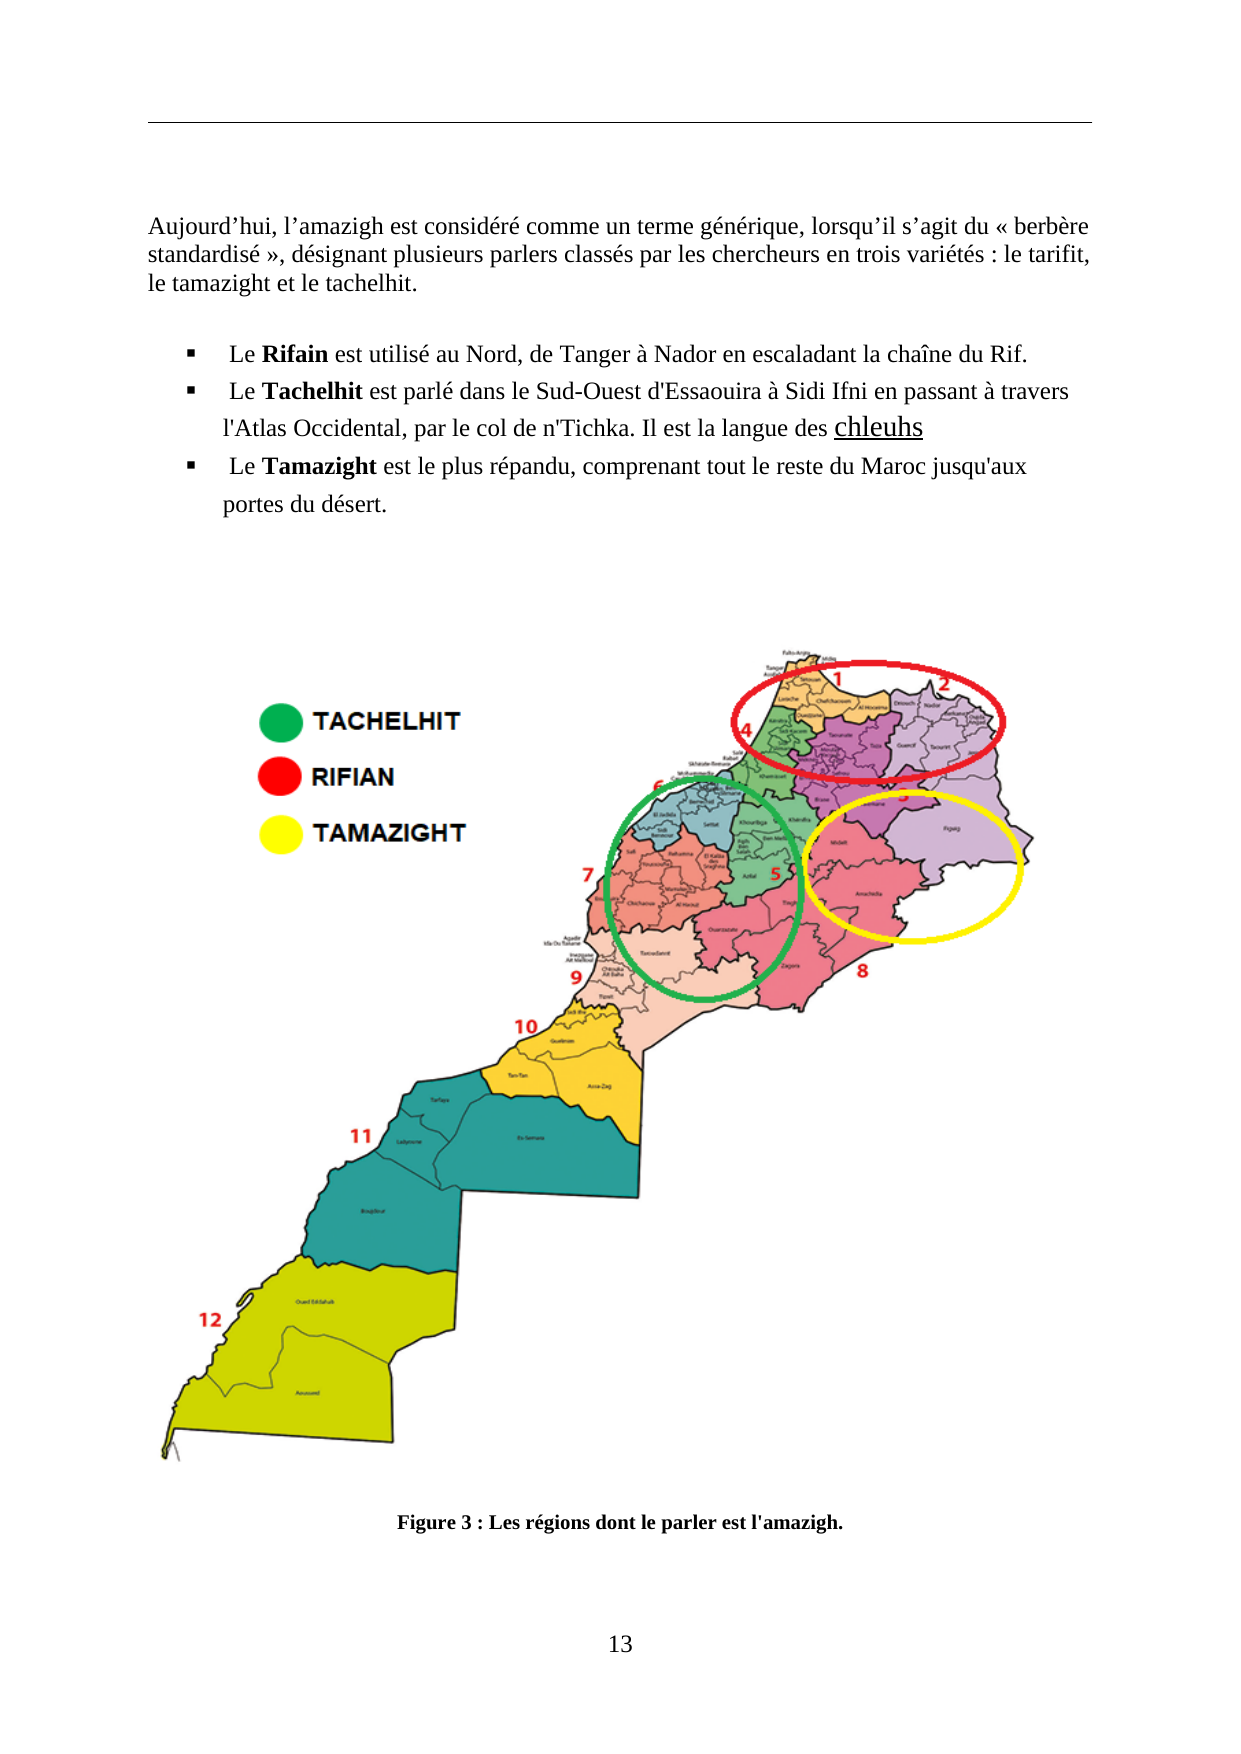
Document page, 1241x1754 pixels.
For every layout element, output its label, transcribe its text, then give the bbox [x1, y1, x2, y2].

list Le Rifain est utilisé au Nord, de Tanger à Nador en escaladant la chaîne du Rif. [185, 330, 1092, 367]
list Le Tamazight est le plus répandu, comprenant tout le reste du Maroc jusqu'aux portes du désert. [185, 442, 1092, 555]
text Aujourd’hui, l’amazigh est considéré comme un terme générique, lorsqu’il s’agit du « berbère standardisé », désignant plusieurs parlers classés par les chercheurs en trois variétés : le tarifit, le tamazight et le tachelhit. [148, 211, 1092, 297]
list Le Tachelhit est parlé dans le Sud-Ouest d'Essaouira à Sidi Ifni en passant à travers l'Atlas Occidental, par le col de n'Tichka. Il est la langue des chleuhs [185, 367, 1092, 442]
picture [147, 627, 1093, 1477]
